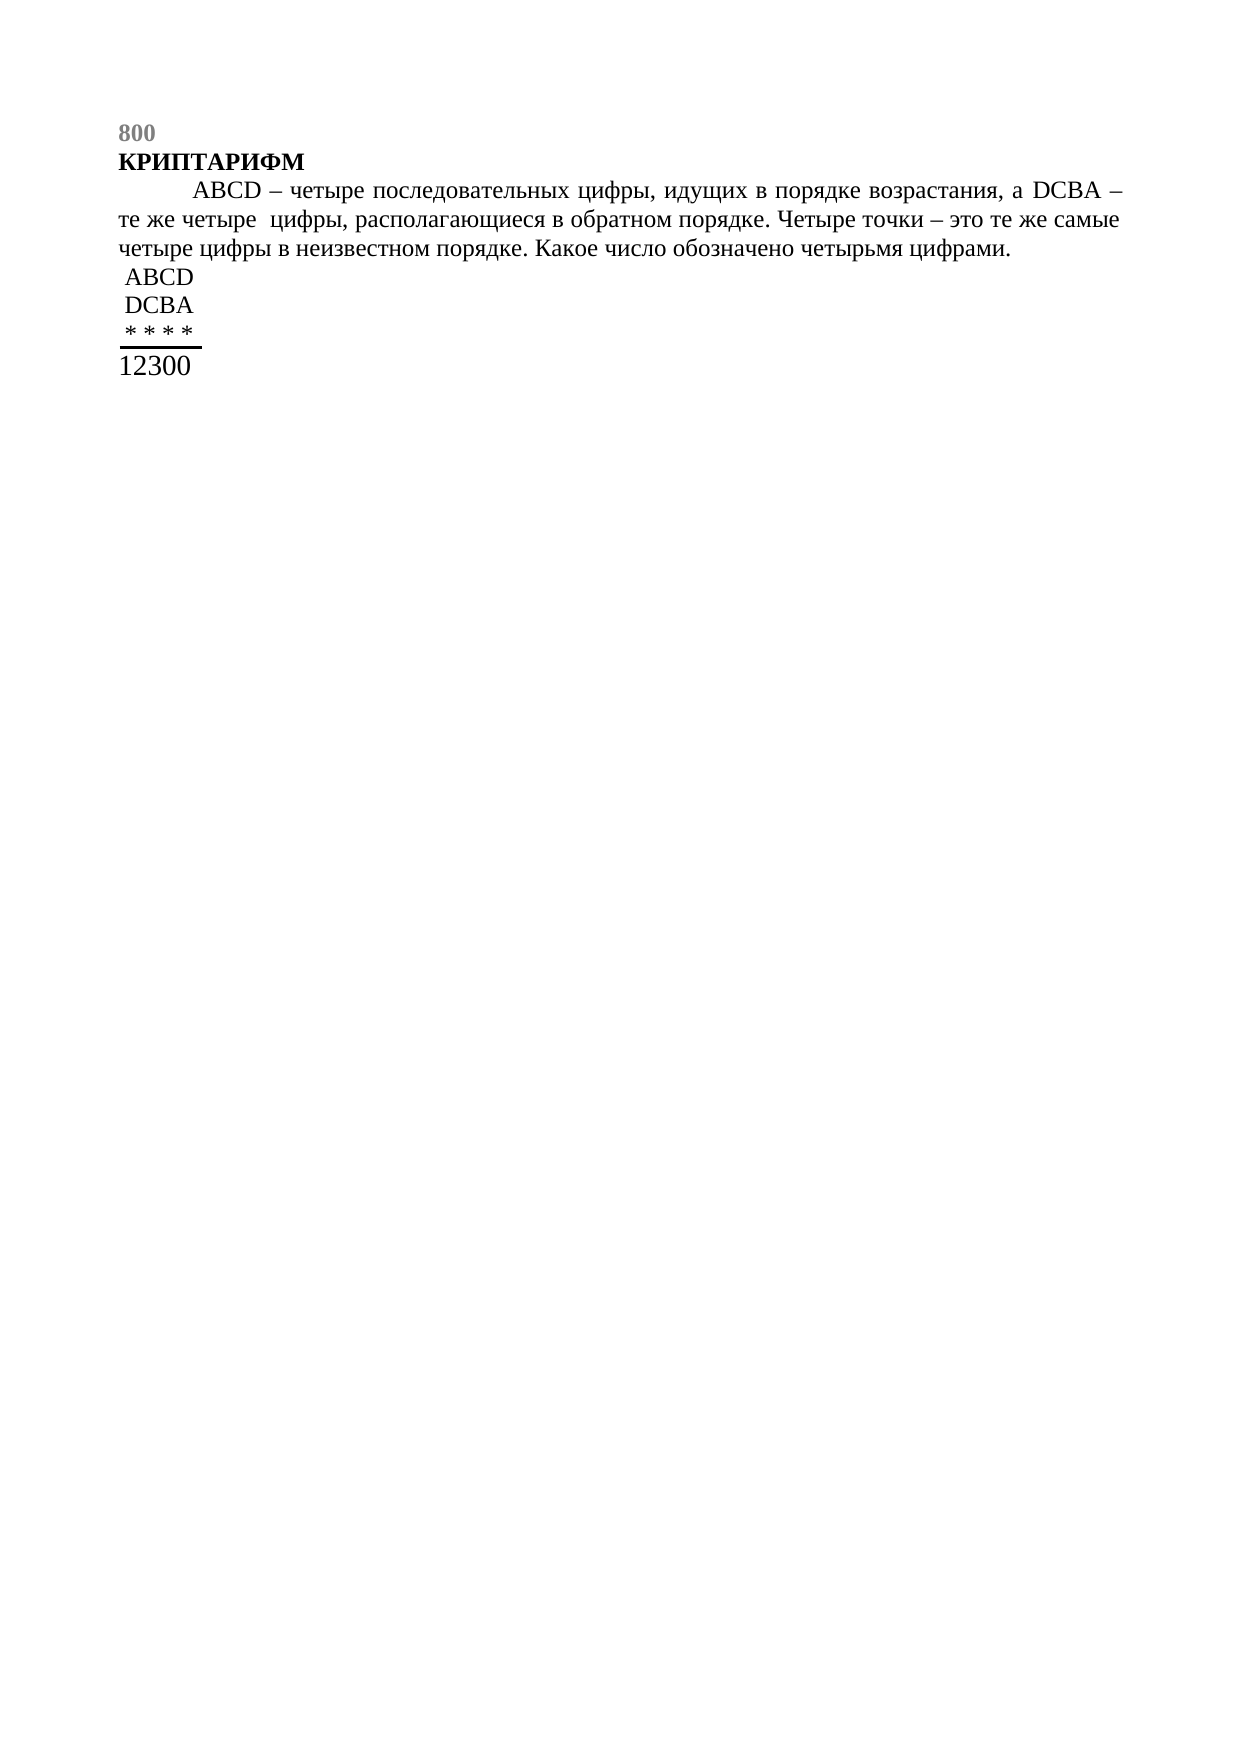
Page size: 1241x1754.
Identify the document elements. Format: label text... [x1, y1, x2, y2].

text 12300 [118, 348, 1122, 382]
text DCBA [118, 291, 1122, 319]
text ABCD – четыре последовательных цифры, идущих в порядке возрастания, а DCBA – те же четыре цифры, располагающиеся в обратном порядке. Четыре точки – это те же самые четыре цифры в неизвестном порядке. Какое число обозначено четырьмя цифрами. [118, 176, 1122, 262]
text 800 [118, 118, 1122, 147]
text * * * * [118, 319, 1122, 348]
text ABCD [118, 262, 1122, 291]
text КРИПТАРИФМ [118, 147, 1122, 176]
